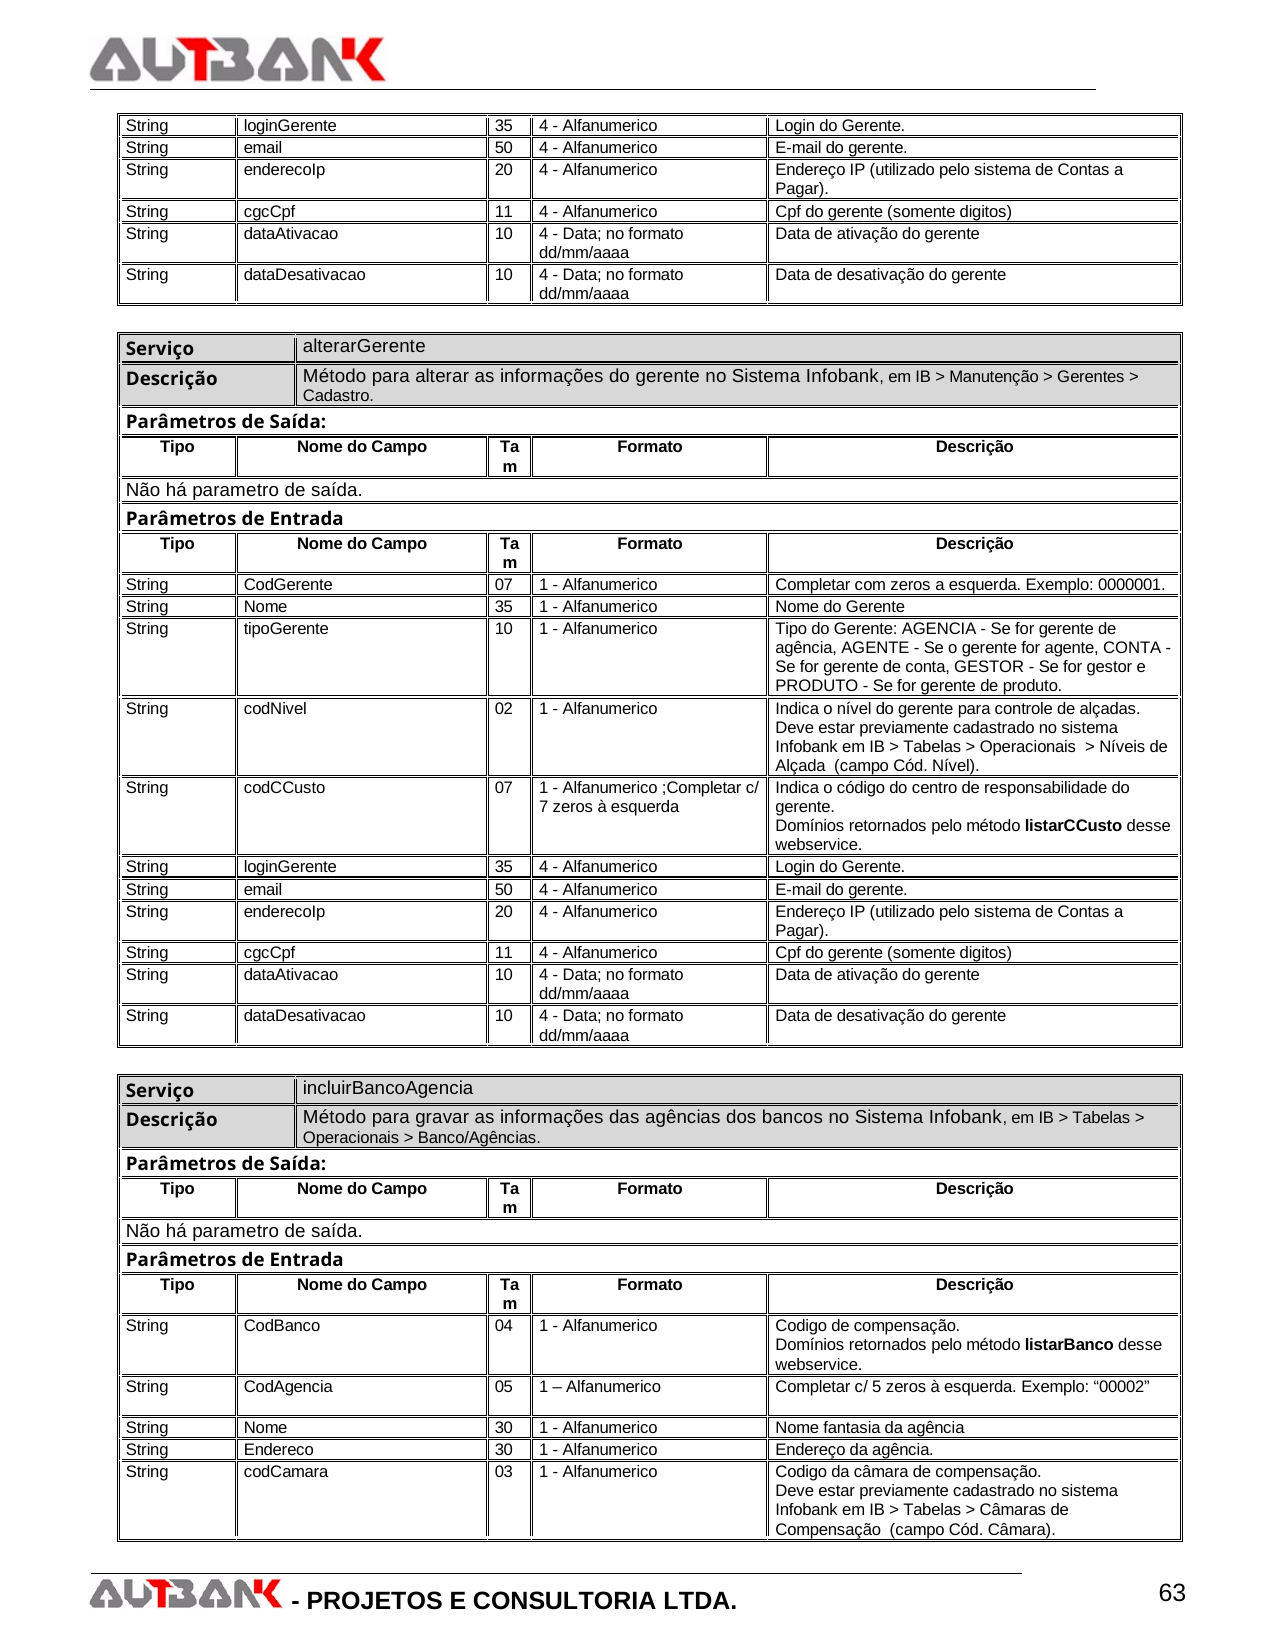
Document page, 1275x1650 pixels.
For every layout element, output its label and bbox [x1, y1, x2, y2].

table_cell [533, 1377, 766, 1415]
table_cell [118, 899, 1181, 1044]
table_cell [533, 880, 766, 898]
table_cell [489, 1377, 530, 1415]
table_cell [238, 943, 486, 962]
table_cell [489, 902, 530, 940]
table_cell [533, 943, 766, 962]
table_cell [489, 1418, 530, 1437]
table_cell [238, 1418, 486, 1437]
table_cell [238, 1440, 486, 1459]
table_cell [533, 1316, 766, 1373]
picture [88, 1577, 284, 1609]
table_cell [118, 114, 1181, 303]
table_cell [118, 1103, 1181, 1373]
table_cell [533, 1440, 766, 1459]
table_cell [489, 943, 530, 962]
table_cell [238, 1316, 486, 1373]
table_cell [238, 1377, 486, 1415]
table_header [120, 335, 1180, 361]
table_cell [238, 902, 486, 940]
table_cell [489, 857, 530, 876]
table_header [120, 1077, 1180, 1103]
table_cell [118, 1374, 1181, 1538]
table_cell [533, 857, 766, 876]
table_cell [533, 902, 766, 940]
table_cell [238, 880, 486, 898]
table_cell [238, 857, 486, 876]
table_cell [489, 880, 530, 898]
picture [88, 35, 389, 84]
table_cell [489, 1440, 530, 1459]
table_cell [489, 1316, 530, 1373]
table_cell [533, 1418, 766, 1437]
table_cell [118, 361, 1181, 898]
